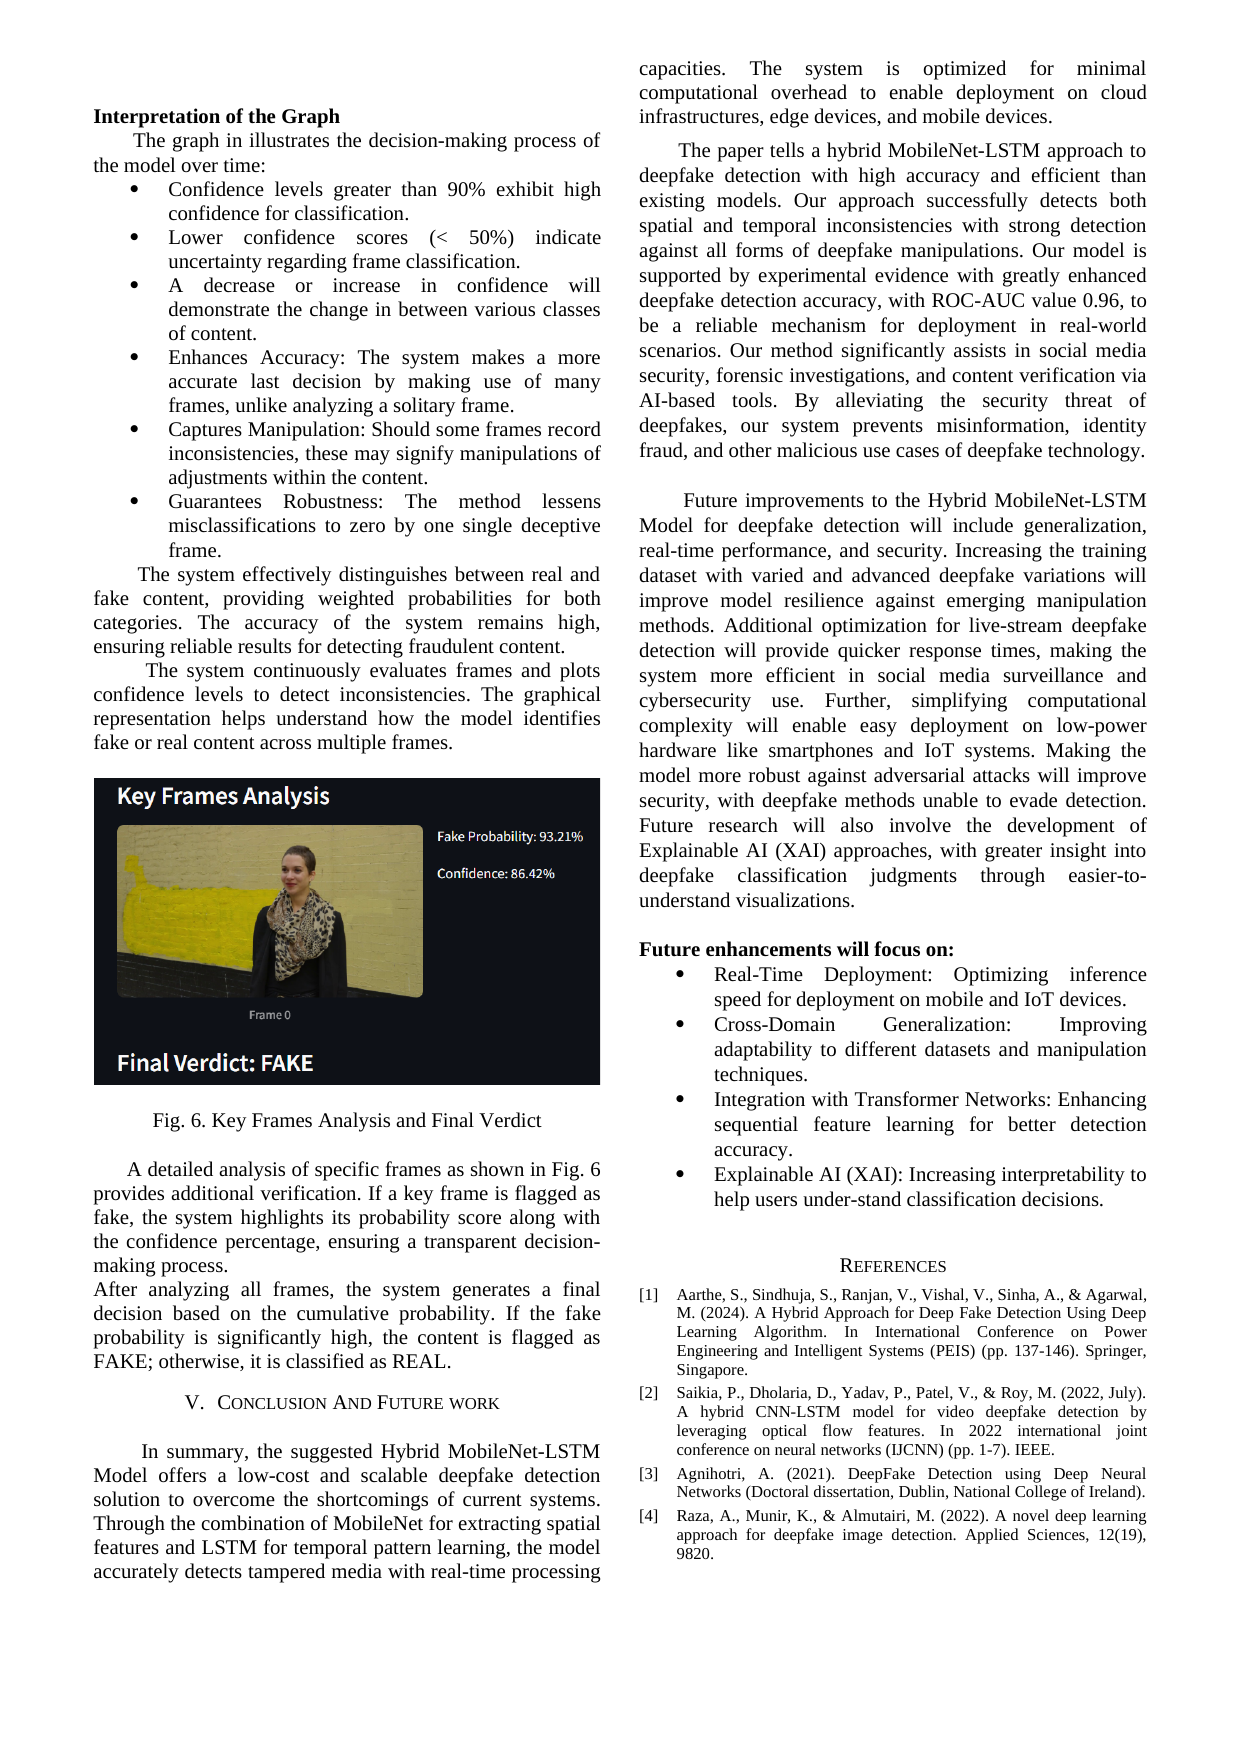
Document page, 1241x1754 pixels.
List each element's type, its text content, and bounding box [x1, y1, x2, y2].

list Integration with Transformer Networks: Enhancing sequential feature learning for better detection accuracy. [676, 1086, 1147, 1161]
subtitle In summary, the suggested Hybrid MobileNet-LSTM Model offers a low-cost and scalable deepfake detection solution to overcome the shortcomings of current systems. Through the combination of MobileNet for extracting spatial features and LSTM for temporal pattern learning, the model accurately detects tampered media with real-time processing capacities. The system is optimized for minimal computational overhead to enable deployment on cloud infrastructures, edge devices, and mobile devices. [639, 56, 1147, 128]
list Guarantees Robustness: The method lessens misclassifications to zero by one single deceptive frame. [131, 489, 601, 562]
text Raza, A., Munir, K., & Almutairi, M. (2022). A novel deep learning approach for deepfake image detection. Applied Sciences, 12(19), 9820. [639, 1507, 1147, 1563]
list Enhances Accuracy: The system makes a more accurate last decision by making use of many frames, unlike analyzing a solitary frame. [131, 345, 601, 417]
list Lower confidence scores (< 50%) indicate uncertainty regarding frame classification. [131, 225, 601, 273]
list Cross-Domain Generalization: Improving adaptability to different datasets and manipulation techniques. [676, 1011, 1147, 1086]
list Real-Time Deployment: Optimizing inference speed for deployment on mobile and IoT devices. [676, 961, 1147, 1011]
text Aarthe, S., Sindhuja, S., Ranjan, V., Vishal, V., Sinha, A., & Agarwal, M. (2024). A Hybrid Approach for Deep Fake Detection Using Deep Learning Algorithm. In International Conference on Power Engineering and Intelligent Systems (PEIS) (pp. 137-146). Springer, Singapore. [639, 1285, 1147, 1379]
subtitle Conclusion And Future work [93, 1390, 601, 1414]
picture [94, 778, 601, 1085]
text A detailed analysis of specific frames as shown in Fig. 6 provides additional verification. If a key frame is flagged as fake, the system highlights its probability score along with the confidence percentage, ensuring a transparent decision-making process. [93, 1157, 601, 1277]
text Agnihotri, A. (2021). DeepFake Detection using Deep Neural Networks (Doctoral dissertation, Dublin, National College of Ireland). [639, 1464, 1147, 1502]
subtitle In summary, the suggested Hybrid MobileNet-LSTM Model offers a low-cost and scalable deepfake detection solution to overcome the shortcomings of current systems. Through the combination of MobileNet for extracting spatial features and LSTM for temporal pattern learning, the model accurately detects tampered media with real-time processing capacities. The system is optimized for minimal computational overhead to enable deployment on cloud infrastructures, edge devices, and mobile devices. [93, 1439, 601, 1583]
list Explainable AI (XAI): Increasing interpretability to help users under-stand classification decisions. [676, 1161, 1147, 1211]
text Future enhancements will focus on: [639, 936, 1147, 961]
text After analyzing all frames, the system generates a final decision based on the cumulative probability. If the fake probability is significantly high, the content is flagged as FAKE; otherwise, it is classified as REAL. [93, 1277, 601, 1373]
text Future improvements to the Hybrid MobileNet-LSTM Model for deepfake detection will include generalization, real-time performance, and security. Increasing the training dataset with varied and advanced deepfake variations will improve model resilience against emerging manipulation methods. Additional optimization for live-stream deepfake detection will provide quicker response times, making the system more efficient in social media surveillance and cybersecurity use. Further, simplifying computational complexity will enable easy deployment on low-power hardware like smartphones and IoT systems. Making the model more robust against adversarial attacks will improve security, with deepfake methods unable to evade detection. Future research will also involve the development of Explainable AI (XAI) approaches, with greater insight into deepfake classification judgments through easier-to-understand visualizations. [639, 487, 1147, 912]
subtitle References [639, 1252, 1147, 1277]
text The paper tells a hybrid MobileNet-LSTM approach to deepfake detection with high accuracy and efficient than existing models. Our approach successfully detects both spatial and temporal inconsistencies with strong detection against all forms of deepfake manipulations. Our model is supported by experimental evidence with greatly enhanced deepfake detection accuracy, with ROC-AUC value 0.96, to be a reliable mechanism for deployment in real-world scenarios. Our method significantly assists in social media security, forensic investigations, and content verification via AI-based tools. By alleviating the security threat of deepfakes, our system prevents misinformation, identity fraud, and other malicious use cases of deepfake technology. [639, 137, 1147, 462]
text Saikia, P., Dholaria, D., Yadav, P., Patel, V., & Roy, M. (2022, July). A hybrid CNN-LSTM model for video deepfake detection by leveraging optical flow features. In 2022 international joint conference on neural networks (IJCNN) (pp. 1-7). IEEE. [639, 1384, 1147, 1459]
list Captures Manipulation: Should some frames record inconsistencies, these may signify manipulations of adjustments within the content. [131, 417, 601, 489]
text The system continuously evaluates frames and plots confidence levels to detect inconsistencies. The graphical representation helps understand how the model identifies fake or real content across multiple frames. [93, 658, 601, 754]
list Confidence levels greater than 90% exhibit high confidence for classification. [131, 177, 601, 225]
list A decrease or increase in confidence will demonstrate the change in between various classes of content. [131, 273, 601, 345]
text The system effectively distinguishes between real and fake content, providing weighted probabilities for both categories. The accuracy of the system remains high, ensuring reliable results for detecting fraudulent content. [93, 562, 601, 658]
text Fig. 6. Key Frames Analysis and Final Verdict [93, 1108, 601, 1132]
text Interpretation of the Graph [93, 104, 601, 128]
text The graph in illustrates the decision-making process of the model over time: [93, 128, 601, 177]
